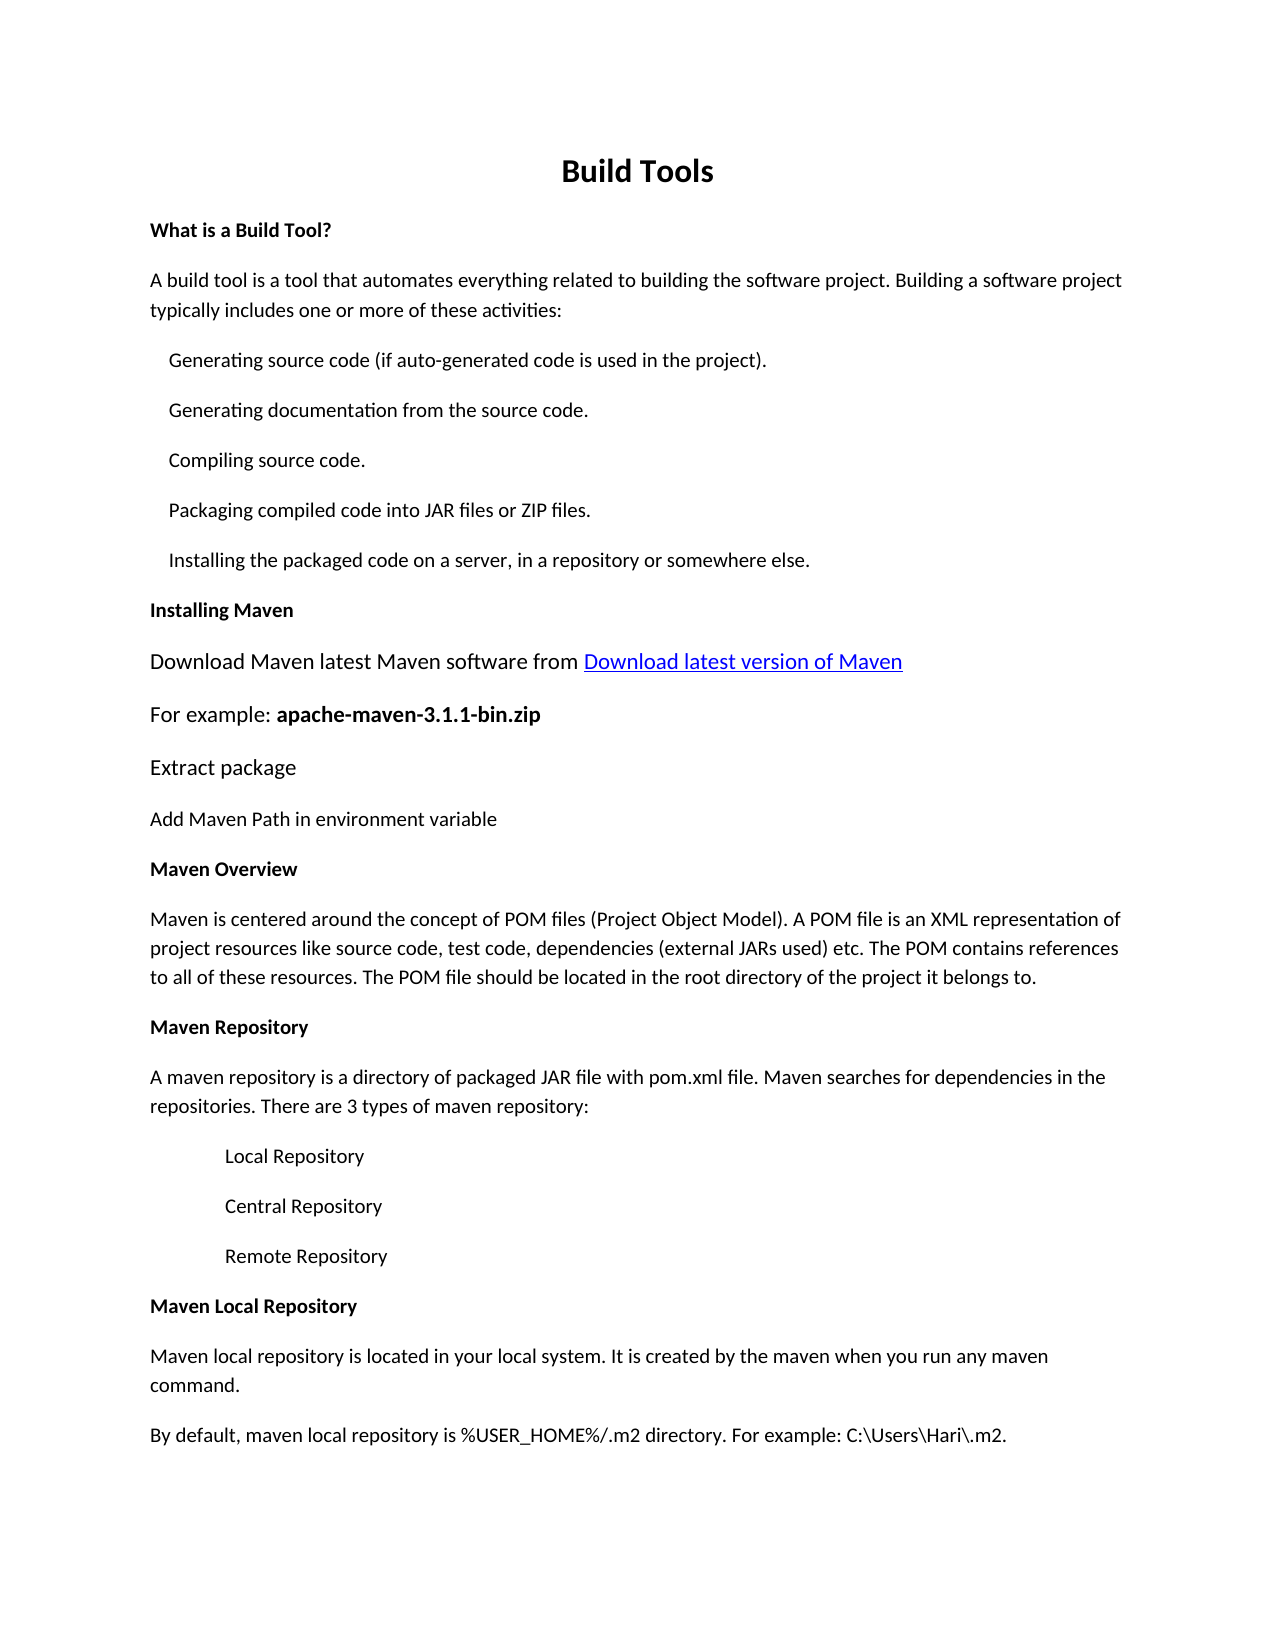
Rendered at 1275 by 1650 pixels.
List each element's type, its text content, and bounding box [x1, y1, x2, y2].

text Maven Repository [150, 1014, 1125, 1039]
text Local Repository [150, 1143, 1125, 1169]
text Maven local repository is located in your local system. It is created by the maven when you run any maven command. [150, 1343, 1125, 1398]
text Download Maven latest Maven software from Download latest version of Maven [150, 647, 1125, 675]
text Maven Local Repository [150, 1293, 1125, 1319]
text Compiling source code. [150, 447, 1125, 472]
text Installing Maven [150, 597, 1125, 622]
text Remote Repository [150, 1243, 1125, 1269]
text Maven Overview [150, 856, 1125, 881]
text Packaging compiled code into JAR files or ZIP files. [150, 497, 1125, 522]
text Extract package [150, 753, 1125, 781]
text Generating documentation from the source code. [150, 397, 1125, 422]
text By default, maven local repository is %USER_HOME%/.m2 directory. For example: C:\Users\Hari\.m2. [150, 1422, 1125, 1448]
text A build tool is a tool that automates everything related to building the software project. Building a software project typically includes one or more of these activities: [150, 268, 1125, 322]
text Add Maven Path in environment variable [150, 806, 1125, 831]
text Maven is centered around the concept of POM files (Project Object Model). A POM file is an XML representation of project resources like source code, test code, dependencies (external JARs used) etc. The POM contains references to all of these resources. The POM file should be located in the root directory of the project it belongs to. [150, 906, 1125, 989]
text Central Repository [150, 1193, 1125, 1219]
text For example: apache-maven-3.1.1-bin.zip [150, 700, 1125, 728]
text Installing the packaged code on a server, in a repository or somewhere else. [150, 547, 1125, 572]
text What is a Build Tool? [150, 218, 1125, 243]
text Generating source code (if auto-generated code is used in the project). [150, 347, 1125, 372]
text A maven repository is a directory of packaged JAR file with pom.xml file. Maven searches for dependencies in the repositories. There are 3 types of maven repository: [150, 1064, 1125, 1119]
text Build Tools [150, 150, 1125, 191]
